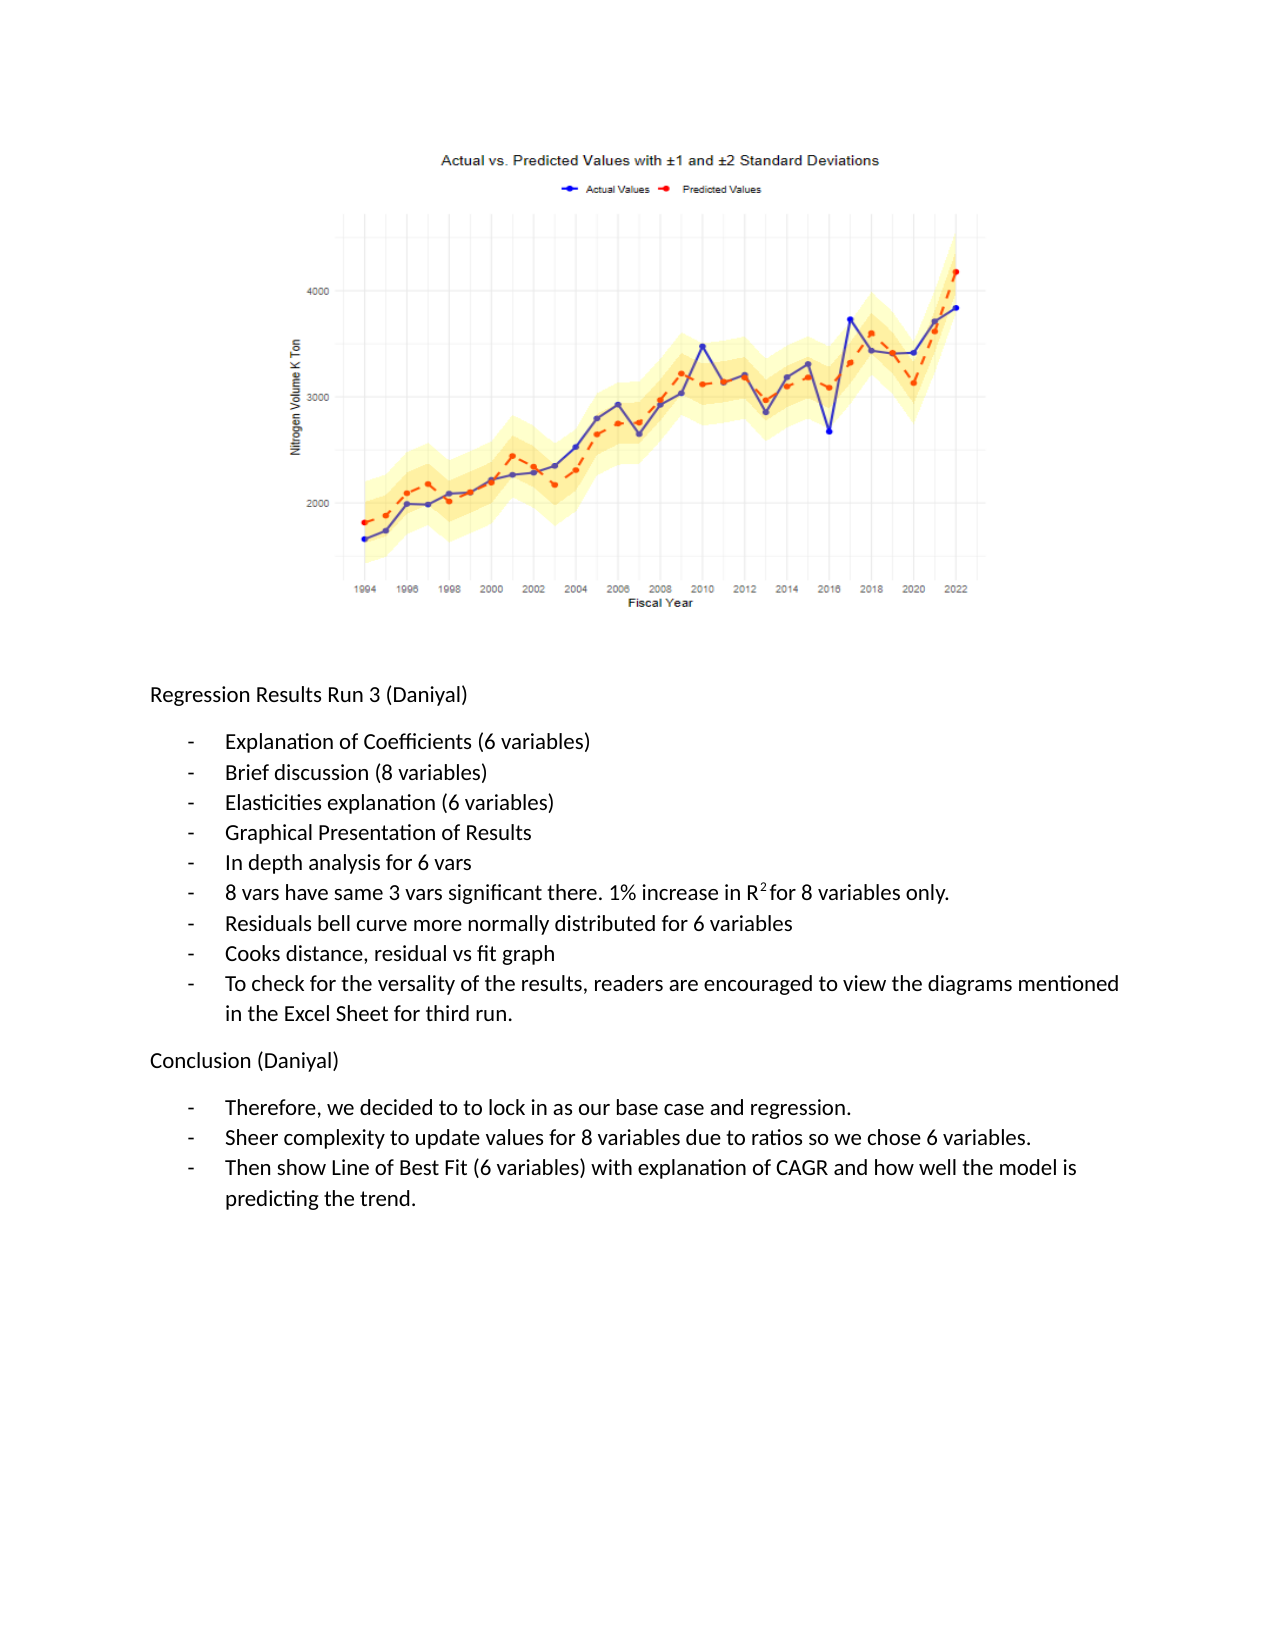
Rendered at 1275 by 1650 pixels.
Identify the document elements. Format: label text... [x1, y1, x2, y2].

list 8 vars have same 3 vars significant there. 1% increase in R2 for 8 variables only. [187, 878, 1125, 906]
list Residuals bell curve more normally distributed for 6 variables [187, 909, 1125, 937]
list Then show Line of Best Fit (6 variables) with explanation of CAGR and how well the model is predicting the trend. [187, 1153, 1125, 1212]
list To check for the versality of the results, readers are encouraged to view the diagrams mentioned in the Excel Sheet for third run. [187, 969, 1125, 1027]
text Regression Results Run 3 (Daniyal) [150, 681, 1125, 708]
picture [283, 150, 992, 615]
list Brief discussion (8 variables) [187, 758, 1125, 786]
text Conclusion (Daniyal) [150, 1046, 1125, 1074]
list Sheer complexity to update values for 8 variables due to ratios so we chose 6 variables. [187, 1123, 1125, 1151]
list Cooks distance, residual vs fit graph [187, 939, 1125, 967]
list Therefore, we decided to to lock in as our base case and regression. [187, 1093, 1125, 1121]
list Graphical Presentation of Results [187, 818, 1125, 846]
list Explanation of Coefficients (6 variables) [187, 727, 1125, 755]
list In depth analysis for 6 vars [187, 848, 1125, 876]
list Elasticities explanation (6 variables) [187, 788, 1125, 816]
